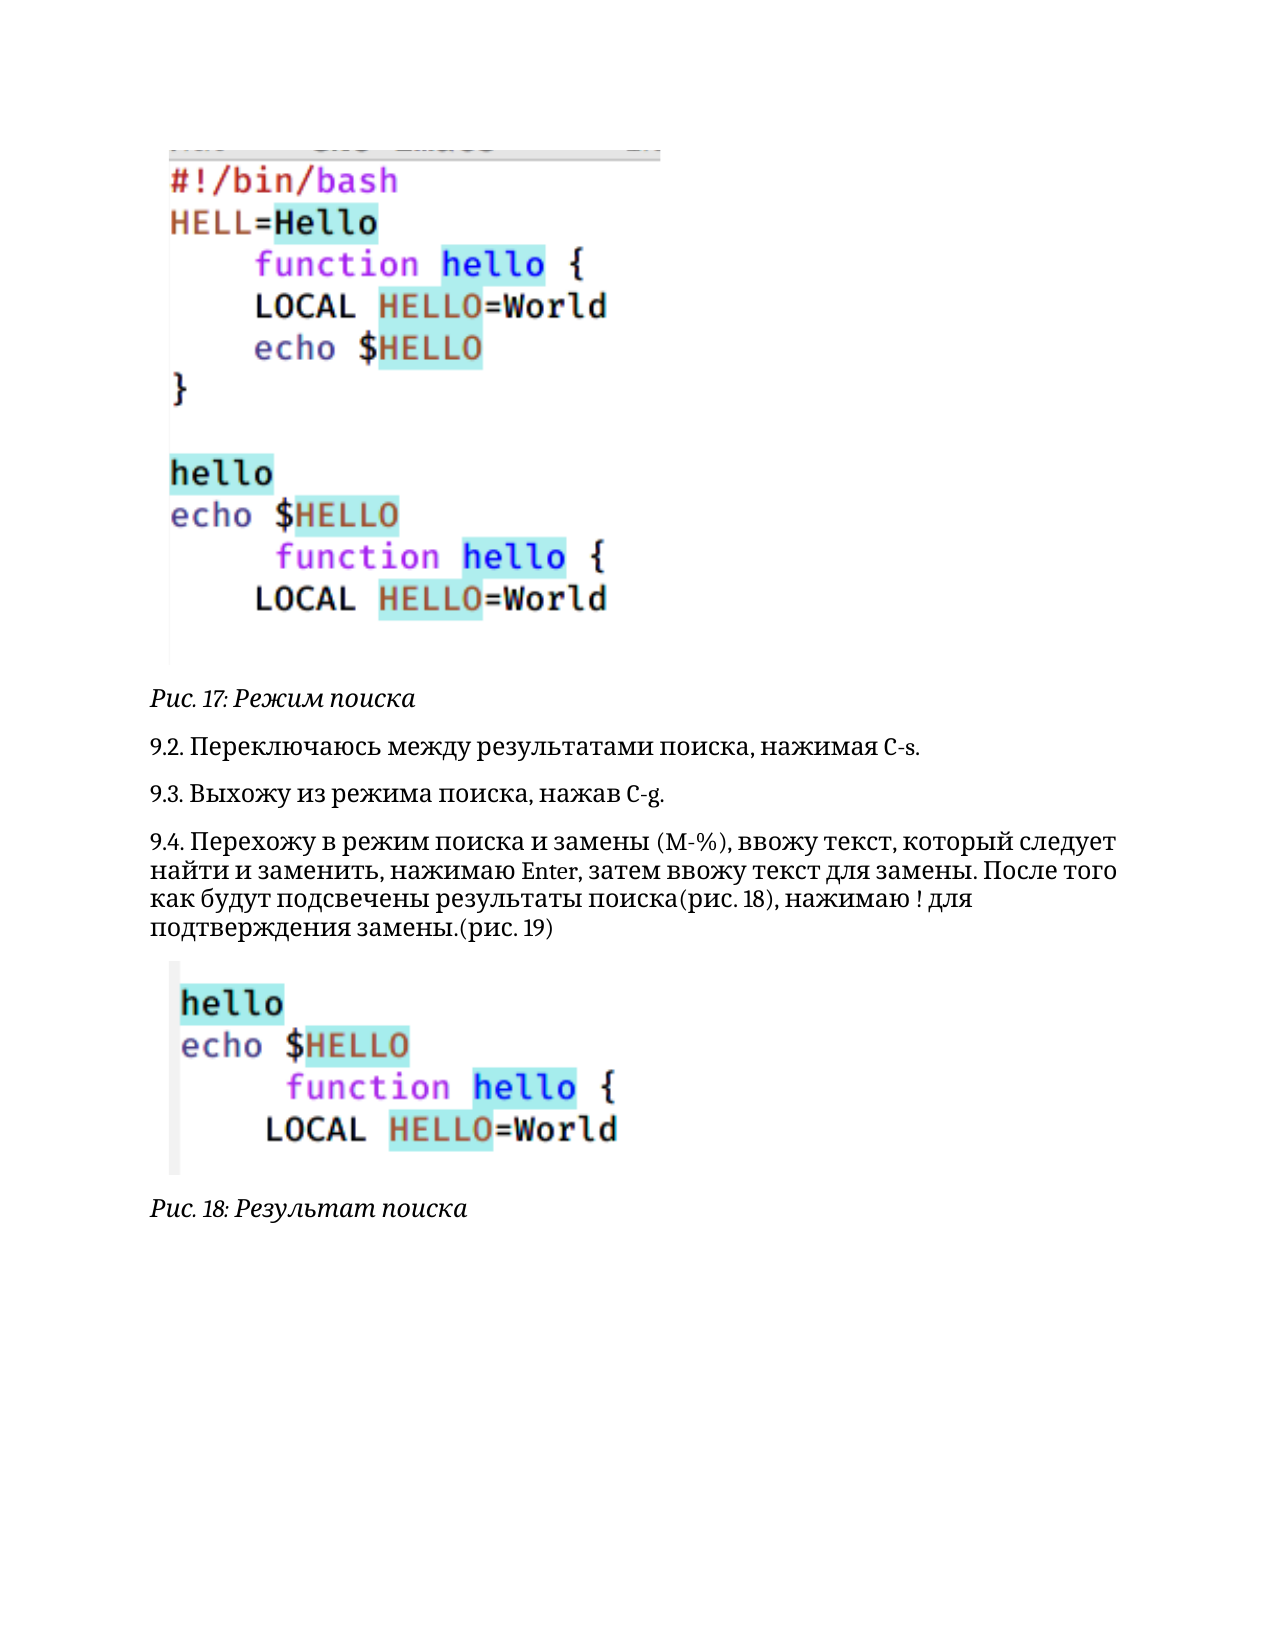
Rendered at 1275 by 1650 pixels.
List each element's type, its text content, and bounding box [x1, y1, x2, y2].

picture [168, 150, 661, 665]
text 9.2. Переключаюсь между результатами поиска, нажимая C-s. [150, 733, 1125, 762]
text 9.3. Выхожу из режима поиска, нажав C-g. [150, 780, 1125, 809]
picture [168, 961, 684, 1175]
text Рис. 17: Режим поиска [150, 685, 1125, 714]
text 9.4. Перехожу в режим поиска и замены (M-%), ввожу текст, который следует найти и заменить, нажимаю Enter, затем ввожу текст для замены. После того как будут подсвечены результаты поиска(рис. 18), нажимаю ! для подтверждения замены.(рис. 19) [150, 828, 1125, 943]
text Рис. 18: Результат поиска [150, 1195, 1125, 1224]
